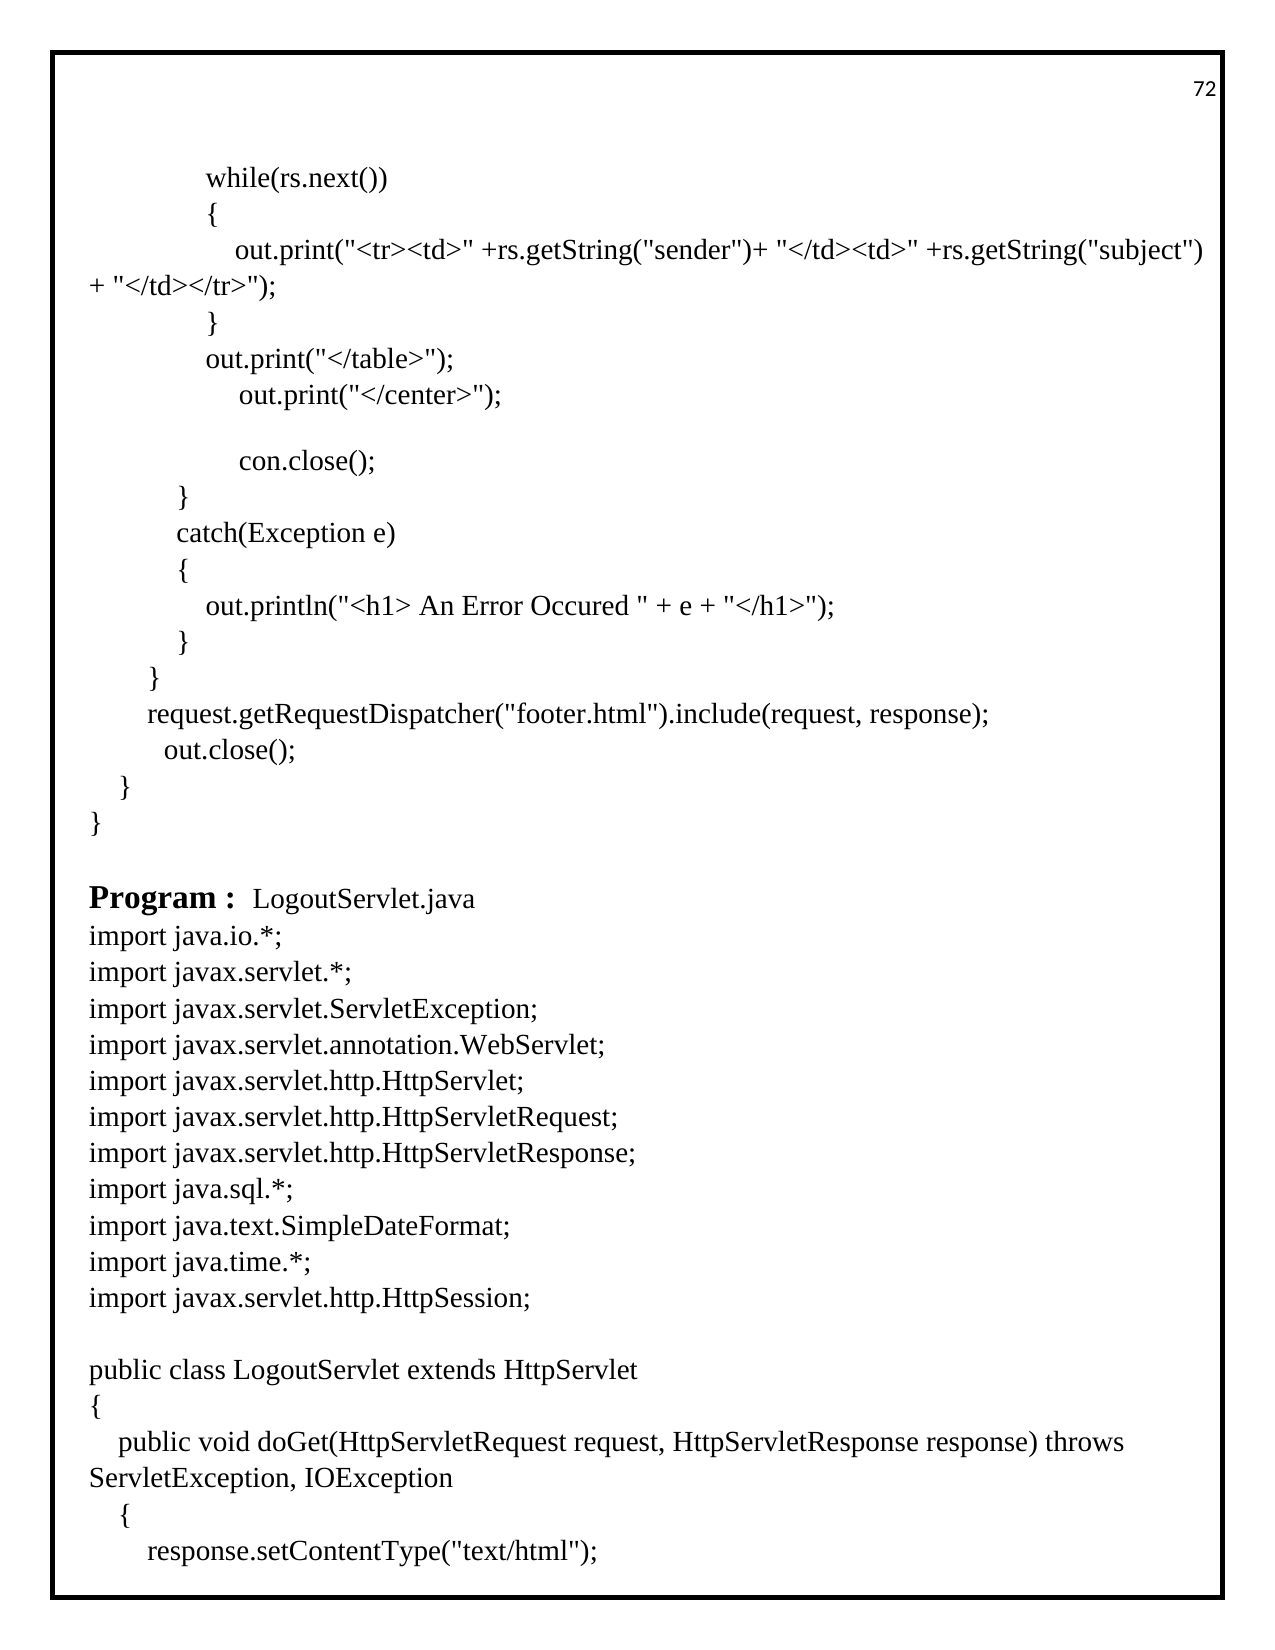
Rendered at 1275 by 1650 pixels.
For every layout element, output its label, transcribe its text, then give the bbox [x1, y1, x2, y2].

list } [89, 660, 1216, 694]
list out.print("</table>"); [89, 341, 1216, 374]
list Program : LogoutServlet.java [89, 877, 1216, 915]
list } [89, 805, 1216, 838]
list response.setContentType("text/html"); [89, 1533, 1216, 1566]
list import javax.servlet.annotation.WebServlet; [89, 1027, 1216, 1060]
list import javax.servlet.ServletException; [89, 991, 1216, 1024]
list import java.time.*; [89, 1244, 1216, 1277]
list } [89, 479, 1216, 513]
list catch(Exception e) [89, 516, 1216, 549]
list import javax.servlet.http.HttpServletRequest; [89, 1099, 1216, 1133]
list out.print("<tr><td>" +rs.getString("sender")+ "</td><td>" +rs.getString("subject")+ "</td></tr>"); [89, 232, 1216, 302]
list import javax.servlet.http.HttpSession; [89, 1280, 1216, 1313]
list import java.text.SimpleDateFormat; [89, 1208, 1216, 1241]
list import java.sql.*; [89, 1171, 1216, 1205]
list import javax.servlet.http.HttpServlet; [89, 1063, 1216, 1097]
list } [89, 305, 1216, 338]
list out.print("</center>"); [89, 377, 1216, 411]
list { [89, 1497, 1216, 1530]
list public void doGet(HttpServletRequest request, HttpServletResponse response) throws ServletException, IOException [89, 1424, 1216, 1494]
list request.getRequestDispatcher("footer.html").include(request, response); [89, 696, 1216, 730]
list out.println("<h1> An Error Occured " + e + "</h1>"); [89, 588, 1216, 621]
list import javax.servlet.http.HttpServletResponse; [89, 1135, 1216, 1169]
list public class LogoutServlet extends HttpServlet [89, 1352, 1216, 1386]
list { [89, 552, 1216, 585]
list { [89, 1388, 1216, 1422]
list } [89, 769, 1216, 802]
list while(rs.next()) [89, 160, 1216, 194]
list { [89, 196, 1216, 230]
list } [89, 624, 1216, 658]
list out.close(); [89, 732, 1216, 766]
list import javax.servlet.*; [89, 954, 1216, 988]
list import java.io.*; [89, 918, 1216, 952]
list con.close(); [89, 443, 1216, 477]
